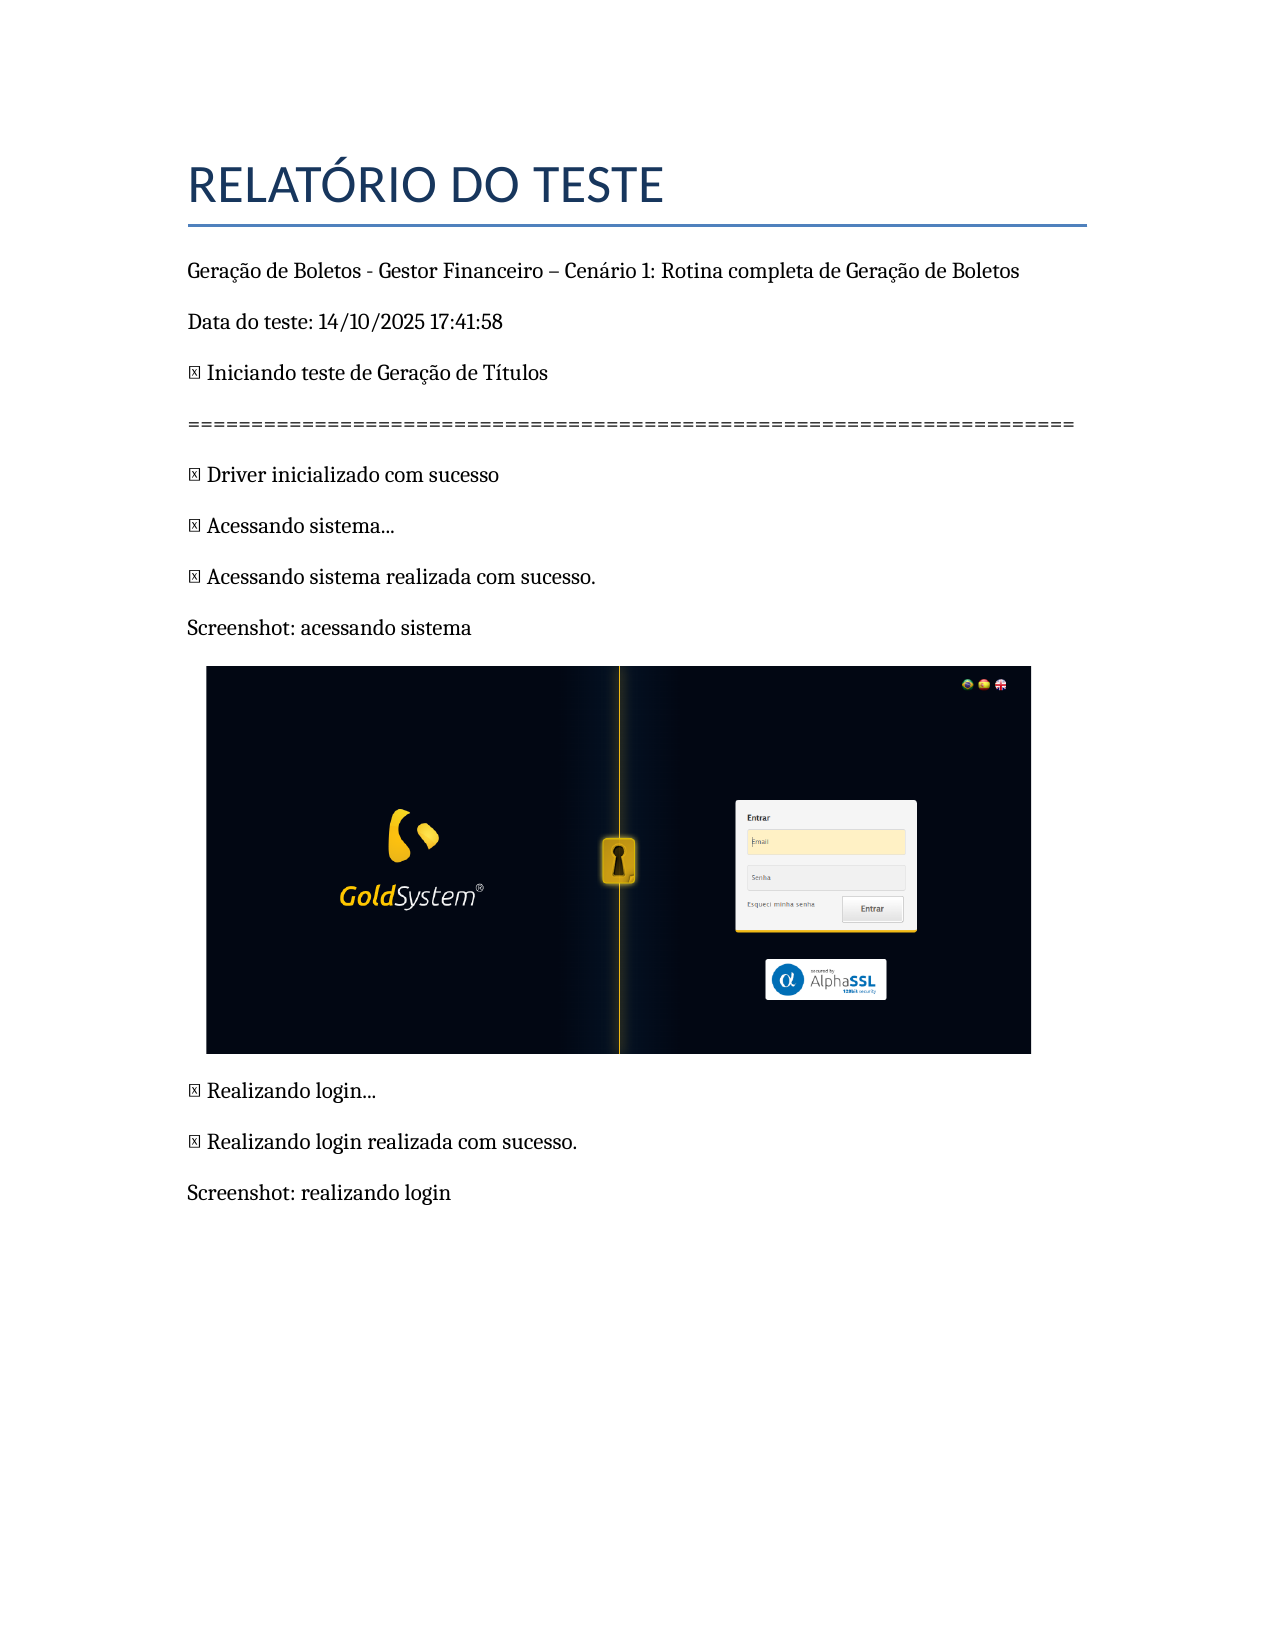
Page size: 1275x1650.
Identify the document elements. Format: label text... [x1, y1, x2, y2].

text Screenshot: acessando sistema [187, 615, 1087, 641]
text 🔄 Realizando login... [187, 1078, 1087, 1104]
text ✅ Acessando sistema realizada com sucesso. [187, 564, 1087, 590]
text ✅ Realizando login realizada com sucesso. [187, 1129, 1087, 1155]
picture [206, 666, 1032, 1054]
text 🚀 Iniciando teste de Geração de Títulos [187, 360, 1087, 386]
text ====================================================================== [187, 411, 1087, 437]
text Data do teste: 14/10/2025 17:41:58 [187, 309, 1087, 335]
text 🔄 Acessando sistema... [187, 513, 1087, 539]
title RELATÓRIO DO TESTE [187, 150, 1087, 227]
text Screenshot: realizando login [187, 1180, 1087, 1206]
text Geração de Boletos - Gestor Financeiro – Cenário 1: Rotina completa de Geração de Boletos [187, 258, 1087, 284]
text ✅ Driver inicializado com sucesso [187, 462, 1087, 488]
